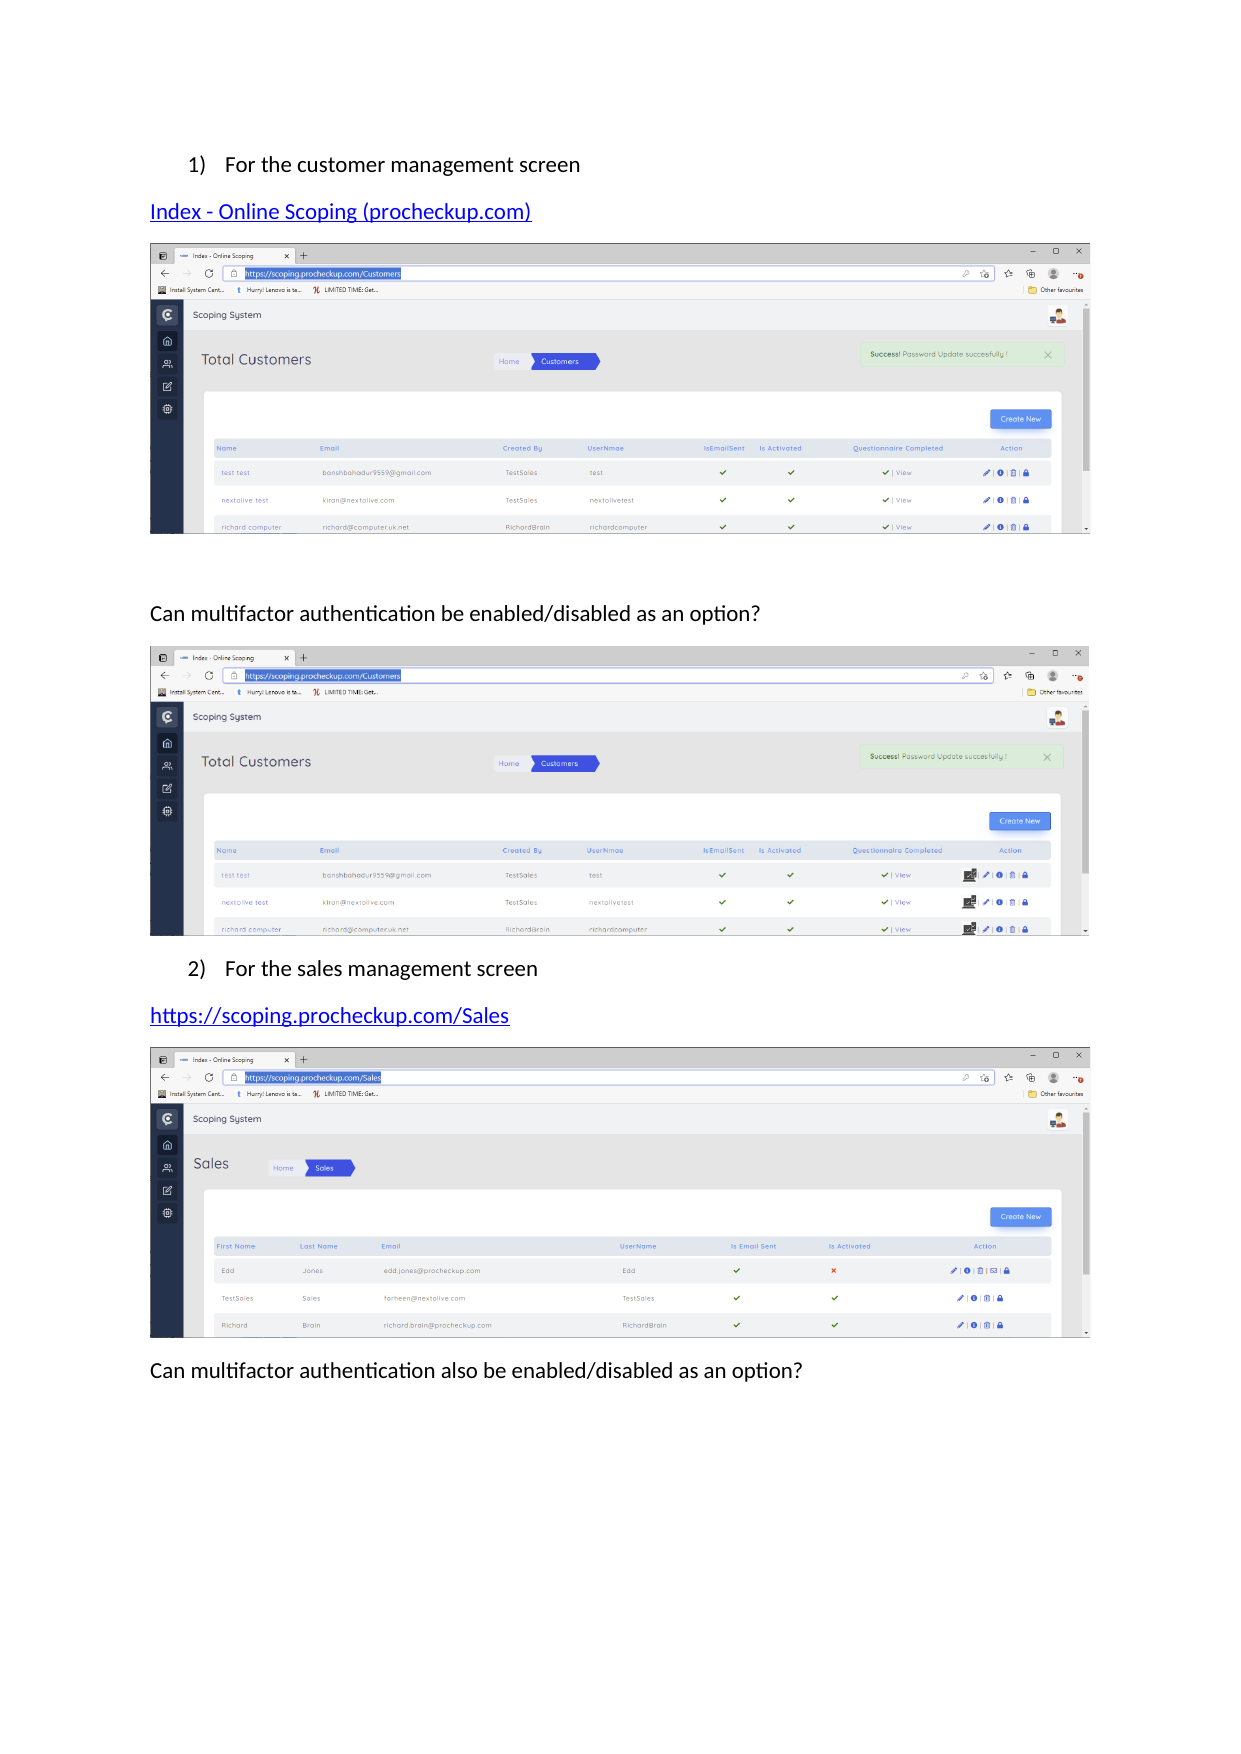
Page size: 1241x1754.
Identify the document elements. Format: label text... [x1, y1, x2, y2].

text https://scoping.procheckup.com/Sales [150, 1001, 1090, 1029]
text Can multifactor authentication be enabled/disabled as an option? [150, 599, 1090, 627]
picture [150, 243, 1091, 534]
picture [150, 646, 1089, 936]
text Can multifactor authentication also be enabled/disabled as an option? [150, 1356, 1090, 1384]
list For the customer management screen [187, 150, 1090, 178]
picture [150, 1047, 1091, 1338]
text Index - Online Scoping (procheckup.com) [150, 197, 1090, 225]
list For the sales management screen [187, 954, 1090, 982]
